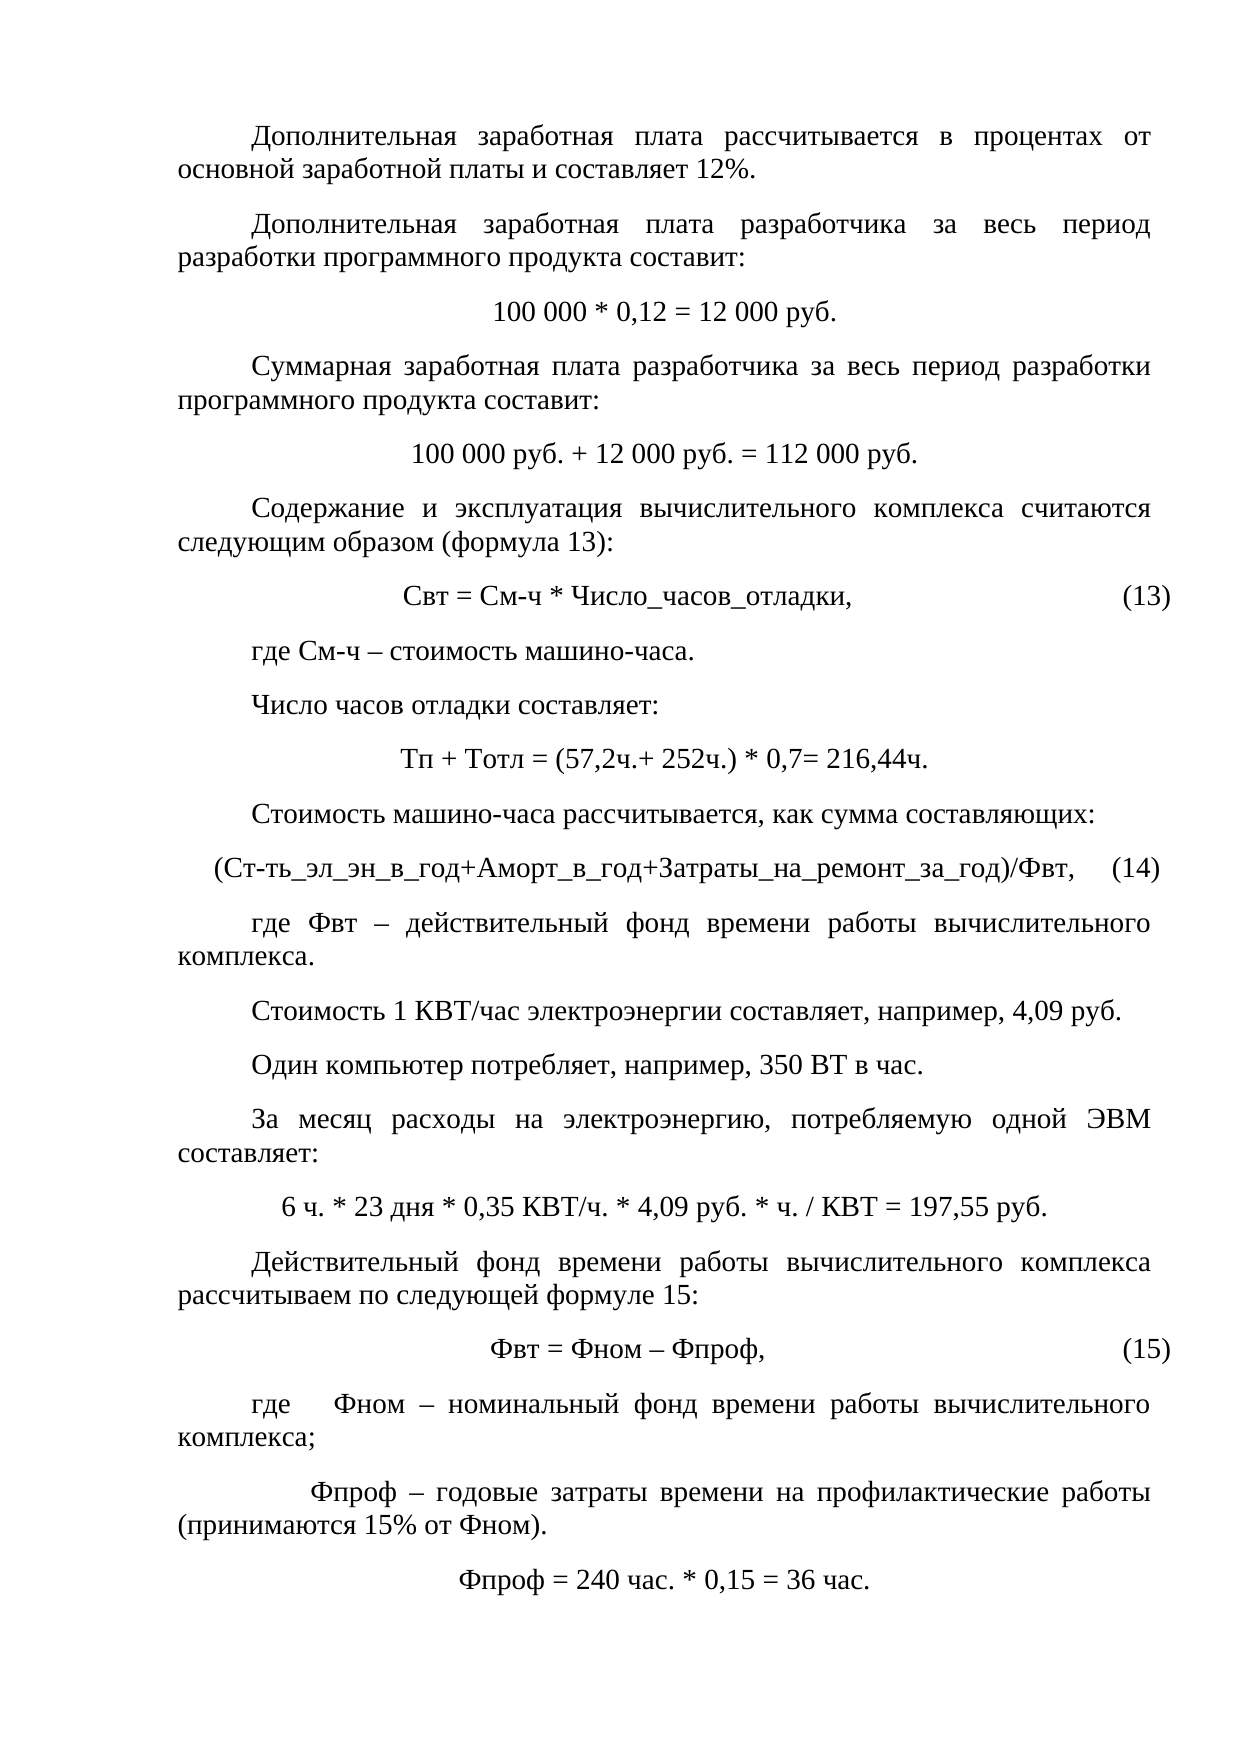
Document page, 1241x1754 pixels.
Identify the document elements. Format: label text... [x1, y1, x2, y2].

table_header (14) [1111, 850, 1240, 905]
text 100 000 * 0,12 = 12 000 руб. [177, 294, 1152, 327]
text Действительный фонд времени работы вычислительного комплекса рассчитываем по следующей формуле 15: [177, 1244, 1152, 1311]
text Стоимость машино-часа рассчитывается, как сумма составляющих: [177, 796, 1152, 829]
table_header (13) [1122, 579, 1196, 633]
text Суммарная заработная плата разработчика за весь период разработки программного продукта составит: [177, 348, 1152, 415]
text Дополнительная заработная плата рассчитывается в процентах от основной заработной платы и составляет 12%. [177, 118, 1152, 185]
table_header (Ст-ть_эл_эн_в_год+Аморт_в_год+Затраты_на_ремонт_за_год)/Фвт, [166, 850, 1111, 905]
text 6 ч. * 23 дня * 0,35 КВТ/ч. * 4,09 руб. * ч. / КВТ = 197,55 руб. [177, 1189, 1152, 1223]
text 100 000 руб. + 12 000 руб. = 112 000 руб. [177, 436, 1152, 470]
text За месяц расходы на электроэнергию, потребляемую одной ЭВМ составляет: [177, 1101, 1152, 1168]
text Содержание и эксплуатация вычислительного комплекса считаются следующим образом (формула 13): [177, 491, 1152, 558]
text Фпроф = 240 час. * 0,15 = 36 час. [177, 1562, 1152, 1595]
text Один компьютер потребляет, например, 350 ВТ в час. [177, 1047, 1152, 1081]
text Тп + Тотл = (57,2ч.+ 252ч.) * 0,7= 216,44ч. [177, 742, 1152, 775]
table_header Свт = См-ч * Число_часов_отладки, [133, 579, 1122, 633]
text где Фвт – действительный фонд времени работы вычислительного комплекса. [177, 905, 1152, 972]
text Фпроф – годовые затраты времени на профилактические работы (принимаются 15% от Фном). [177, 1474, 1152, 1541]
text Дополнительная заработная плата разработчика за весь период разработки программного продукта составит: [177, 206, 1152, 273]
text Стоимость 1 КВТ/час электроэнергии составляет, например, 4,09 руб. [177, 993, 1152, 1026]
text где Фном – номинальный фонд времени работы вычислительного комплекса; [177, 1386, 1152, 1453]
table_header Фвт = Фном – Фпроф, [133, 1332, 1122, 1386]
text где См-ч – стоимость машино-часа. [177, 633, 1152, 666]
text Число часов отладки составляет: [177, 687, 1152, 721]
table_header (15) [1122, 1332, 1196, 1386]
